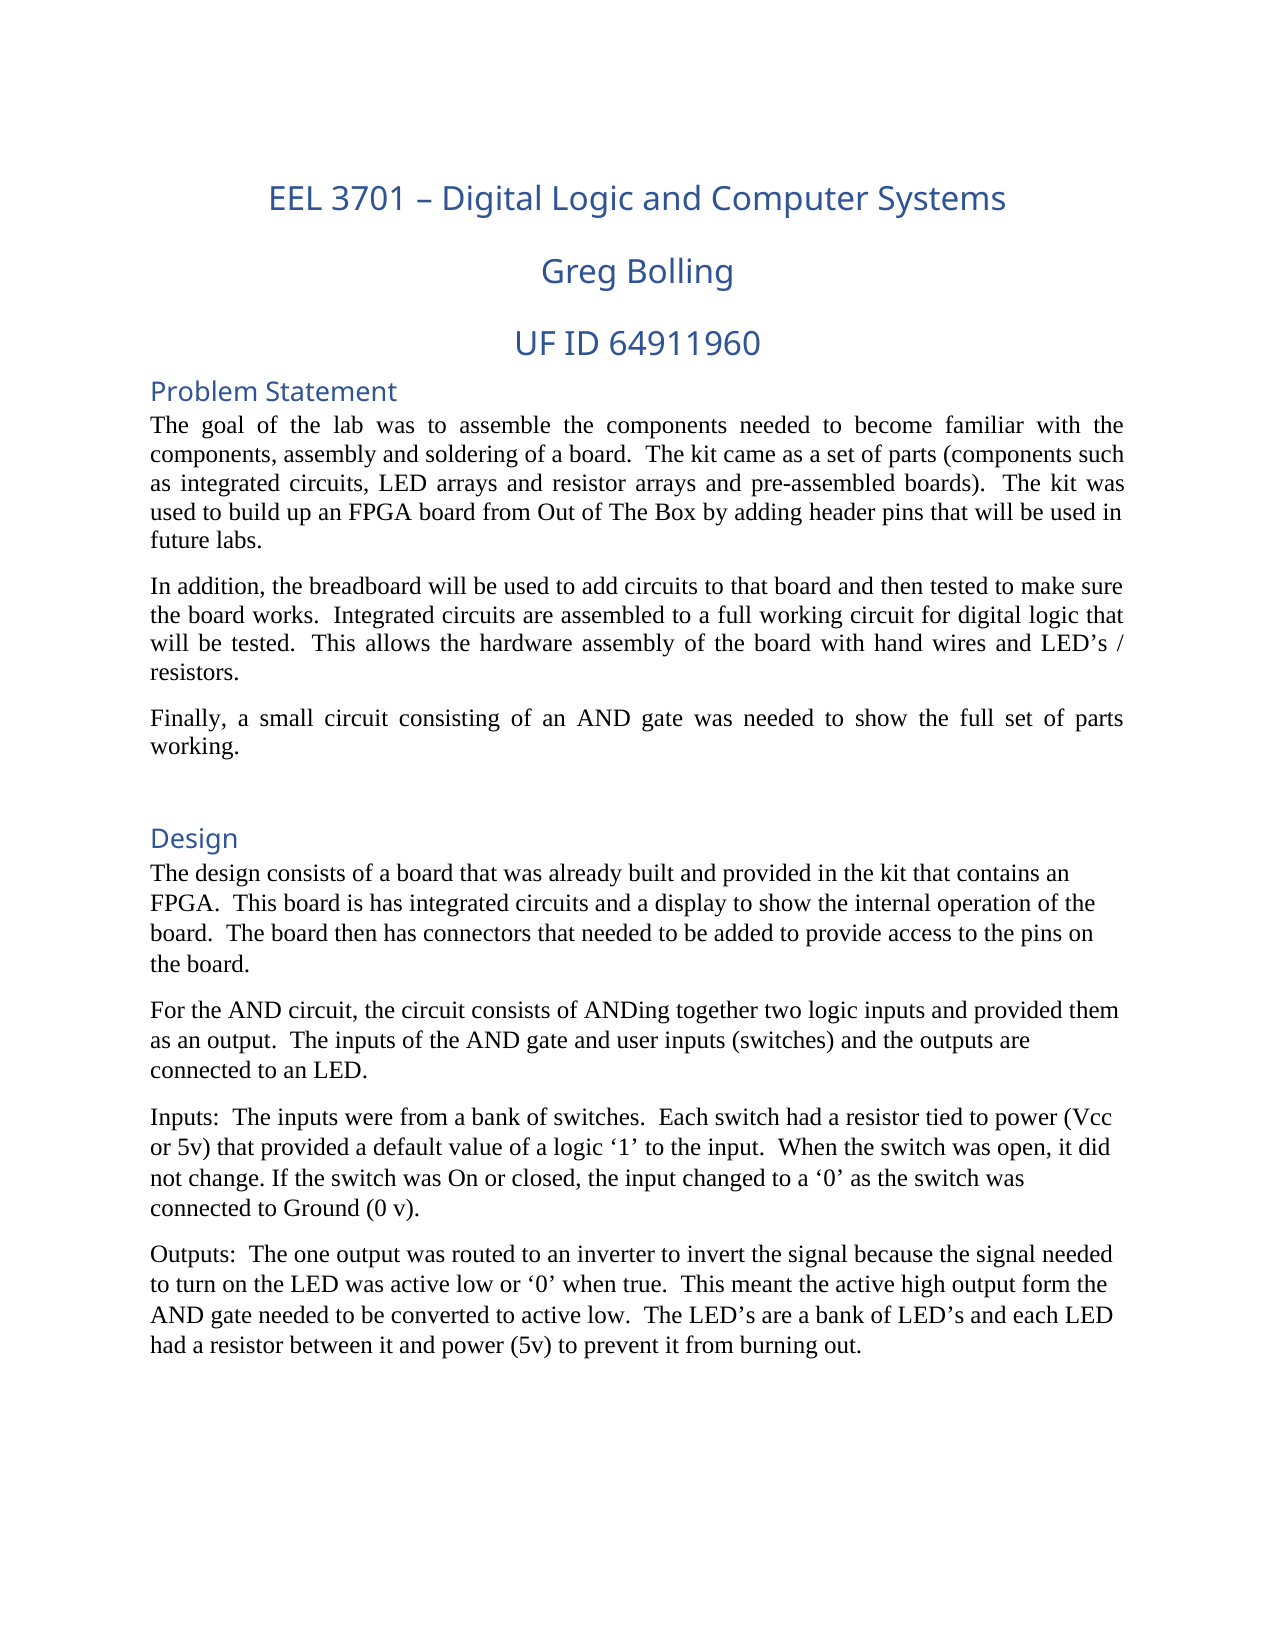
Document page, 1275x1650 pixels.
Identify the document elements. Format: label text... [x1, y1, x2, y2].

subtitle EEL 3701 – Digital Logic and Computer Systems [150, 175, 1125, 220]
subtitle UF ID 64911960 [150, 320, 1125, 366]
text The goal of the lab was to assemble the components needed to become familiar with the components, assembly and soldering of a board. The kit came as a set of parts (components such as integrated circuits, LED arrays and resistor arrays and pre-assembled boards). The kit was used to build up an FPGA board from Out of The Box by adding header pins that will be used in future labs. [150, 411, 1125, 554]
subtitle Greg Bolling [150, 248, 1125, 293]
text Inputs: The inputs were from a bank of switches. Each switch had a resistor tied to power (Vcc or 5v) that provided a default value of a logic ‘1’ to the input. When the switch was open, it did not change. If the switch was On or closed, the input changed to a ‘0’ as the switch was connected to Ground (0 v). [150, 1102, 1125, 1221]
text Finally, a small circuit consisting of an AND gate was needed to show the full set of parts working. [150, 703, 1125, 760]
subtitle Problem Statement [150, 372, 1125, 409]
text The design consists of a board that was already built and provided in the kit that contains an FPGA. This board is has integrated circuits and a display to show the internal operation of the board. The board then has connectors that needed to be added to provide access to the pins on the board. [150, 858, 1125, 977]
text Outputs: The one output was routed to an inverter to invert the signal because the signal needed to turn on the LED was active low or ‘0’ when true. This meant the active high output form the AND gate needed to be converted to active low. The LED’s are a bank of LED’s and each LED had a resistor between it and power (5v) to prevent it from burning out. [150, 1239, 1125, 1358]
text In addition, the breadboard will be used to add circuits to that board and then tested to make sure the board works. Integrated circuits are assembled to a full working circuit for digital logic that will be tested. This allows the hardware assembly of the board with hand wires and LED’s / resistors. [150, 571, 1125, 686]
subtitle Design [150, 820, 1125, 857]
text For the AND circuit, the circuit consists of ANDing together two logic inputs and provided them as an output. The inputs of the AND gate and user inputs (switches) and the outputs are connected to an LED. [150, 995, 1125, 1084]
